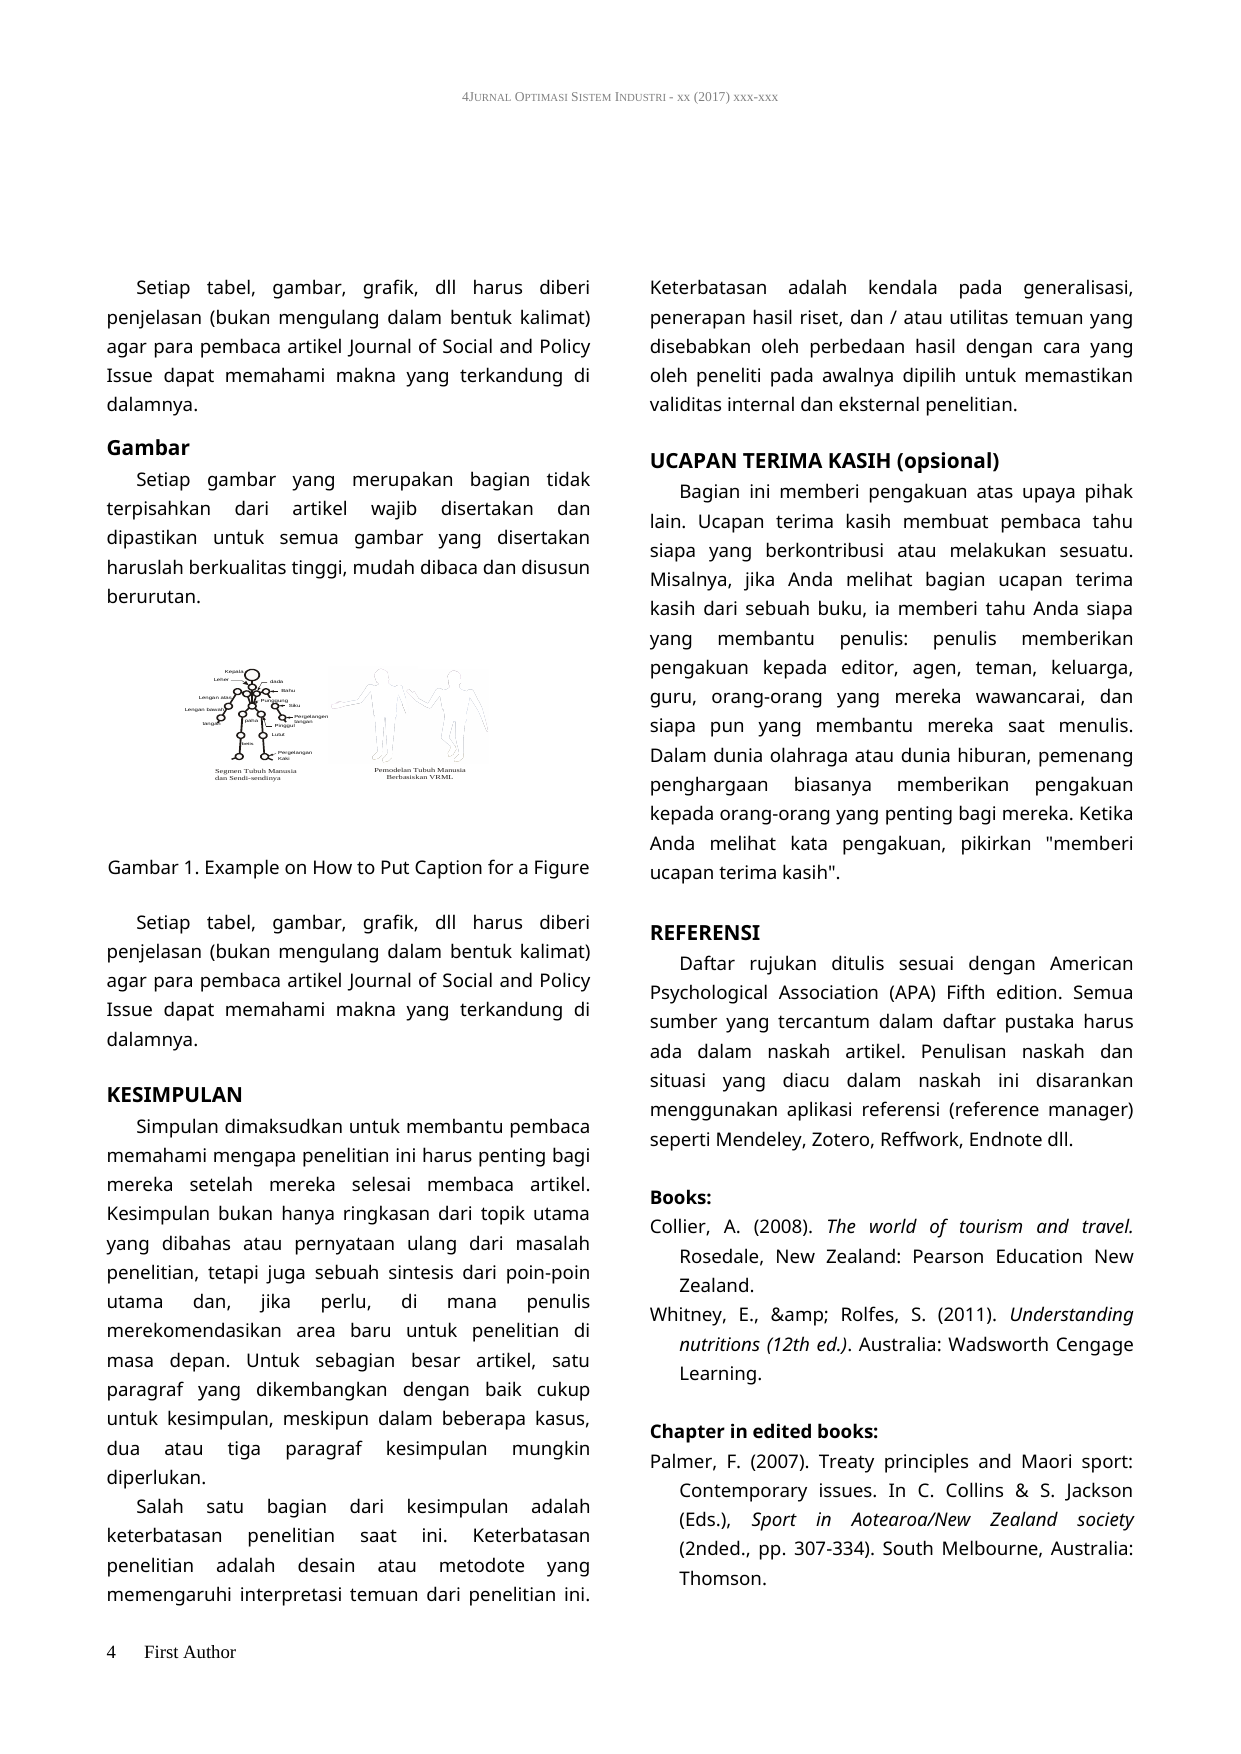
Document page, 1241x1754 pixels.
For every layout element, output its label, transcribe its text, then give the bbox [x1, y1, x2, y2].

text Books: [649, 1184, 1134, 1210]
text Whitney, E., &amp; Rolfes, S. (2011). Understanding nutritions (12th ed.). Australia: Wadsworth Cengage Learning. [649, 1302, 1134, 1386]
text Salah satu bagian dari kesimpulan adalah keterbatasan penelitian saat ini. Keterbatasan penelitian adalah desain atau metodote yang memengaruhi interpretasi temuan dari penelitian ini. Keterbatasan adalah kendala pada generalisasi, penerapan hasil riset, dan / atau utilitas temuan yang disebabkan oleh perbedaan hasil dengan cara yang oleh peneliti pada awalnya dipilih untuk memastikan validitas internal dan eksternal penelitian. [106, 1493, 591, 1607]
text Chapter in edited books: [649, 1419, 1134, 1444]
subtitle Setiap tabel, gambar, grafik, dll harus diberi penjelasan (bukan mengulang dalam bentuk kalimat) agar para pembaca artikel Journal of Social and Policy Issue dapat memahami makna yang terkandung di dalamnya. [106, 909, 591, 1052]
text Palmer, F. (2007). Treaty principles and Maori sport: Contemporary issues. In C. Collins & S. Jackson (Eds.), Sport in Aotearoa/New Zealand society (2nded., pp. 307-334). South Melbourne, Australia: Thomson. [649, 1448, 1134, 1591]
subtitle UCAPAN TERIMA KASIH (opsional) [649, 446, 1134, 474]
text Salah satu bagian dari kesimpulan adalah keterbatasan penelitian saat ini. Keterbatasan penelitian adalah desain atau metodote yang memengaruhi interpretasi temuan dari penelitian ini. Keterbatasan adalah kendala pada generalisasi, penerapan hasil riset, dan / atau utilitas temuan yang disebabkan oleh perbedaan hasil dengan cara yang oleh peneliti pada awalnya dipilih untuk memastikan validitas internal dan eksternal penelitian. [649, 275, 1134, 417]
text Bagian ini memberi pengakuan atas upaya pihak lain. Ucapan terima kasih membuat pembaca tahu siapa yang berkontribusi atau melakukan sesuatu. Misalnya, jika Anda melihat bagian ucapan terima kasih dari sebuah buku, ia memberi tahu Anda siapa yang membantu penulis: penulis memberikan pengakuan kepada editor, agen, teman, keluarga, guru, orang-orang yang mereka wawancarai, dan siapa pun yang membantu mereka saat menulis. Dalam dunia olahraga atau dunia hiburan, pemenang penghargaan biasanya memberikan pengakuan kepada orang-orang yang penting bagi mereka. Ketika Anda melihat kata pengakuan, pikirkan "memberi ucapan terima kasih". [649, 479, 1134, 885]
subtitle Setiap tabel, gambar, grafik, dll harus diberi penjelasan (bukan mengulang dalam bentuk kalimat) agar para pembaca artikel Journal of Social and Policy Issue dapat memahami makna yang terkandung di dalamnya. [106, 275, 591, 417]
text Gambar 1. Example on How to Put Caption for a Figure [106, 855, 591, 880]
subtitle Gambar [106, 433, 591, 462]
text Simpulan dimaksudkan untuk membantu pembaca memahami mengapa penelitian ini harus penting bagi mereka setelah mereka selesai membaca artikel. Kesimpulan bukan hanya ringkasan dari topik utama yang dibahas atau pernyataan ulang dari masalah penelitian, tetapi juga sebuah sintesis dari poin-poin utama dan, jika perlu, di mana penulis merekomendasikan area baru untuk penelitian di masa depan. Untuk sebagian besar artikel, satu paragraf yang dikembangkan dengan baik cukup untuk kesimpulan, meskipun dalam beberapa kasus, dua atau tiga paragraf kesimpulan mungkin diperlukan. [106, 1113, 591, 1490]
text Daftar rujukan ditulis sesuai dengan American Psychological Association (APA) Fifth edition. Semua sumber yang tercantum dalam daftar pustaka harus ada dalam naskah artikel. Penulisan naskah dan situasi yang diacu dalam naskah ini disarankan menggunakan aplikasi referensi (reference manager) seperti Mendeley, Zotero, Reffwork, Endnote dll. [649, 950, 1134, 1151]
subtitle KESIMPULAN [106, 1080, 591, 1109]
text Setiap gambar yang merupakan bagian tidak terpisahkan dari artikel wajib disertakan dan dipastikan untuk semua gambar yang disertakan haruslah berkualitas tinggi, mudah dibaca dan disusun berurutan. [106, 466, 591, 609]
text Collier, A. (2008). The world of tourism and travel. Rosedale, New Zealand: Pearson Education New Zealand. [649, 1214, 1134, 1298]
text REFERENSI [649, 918, 1134, 946]
